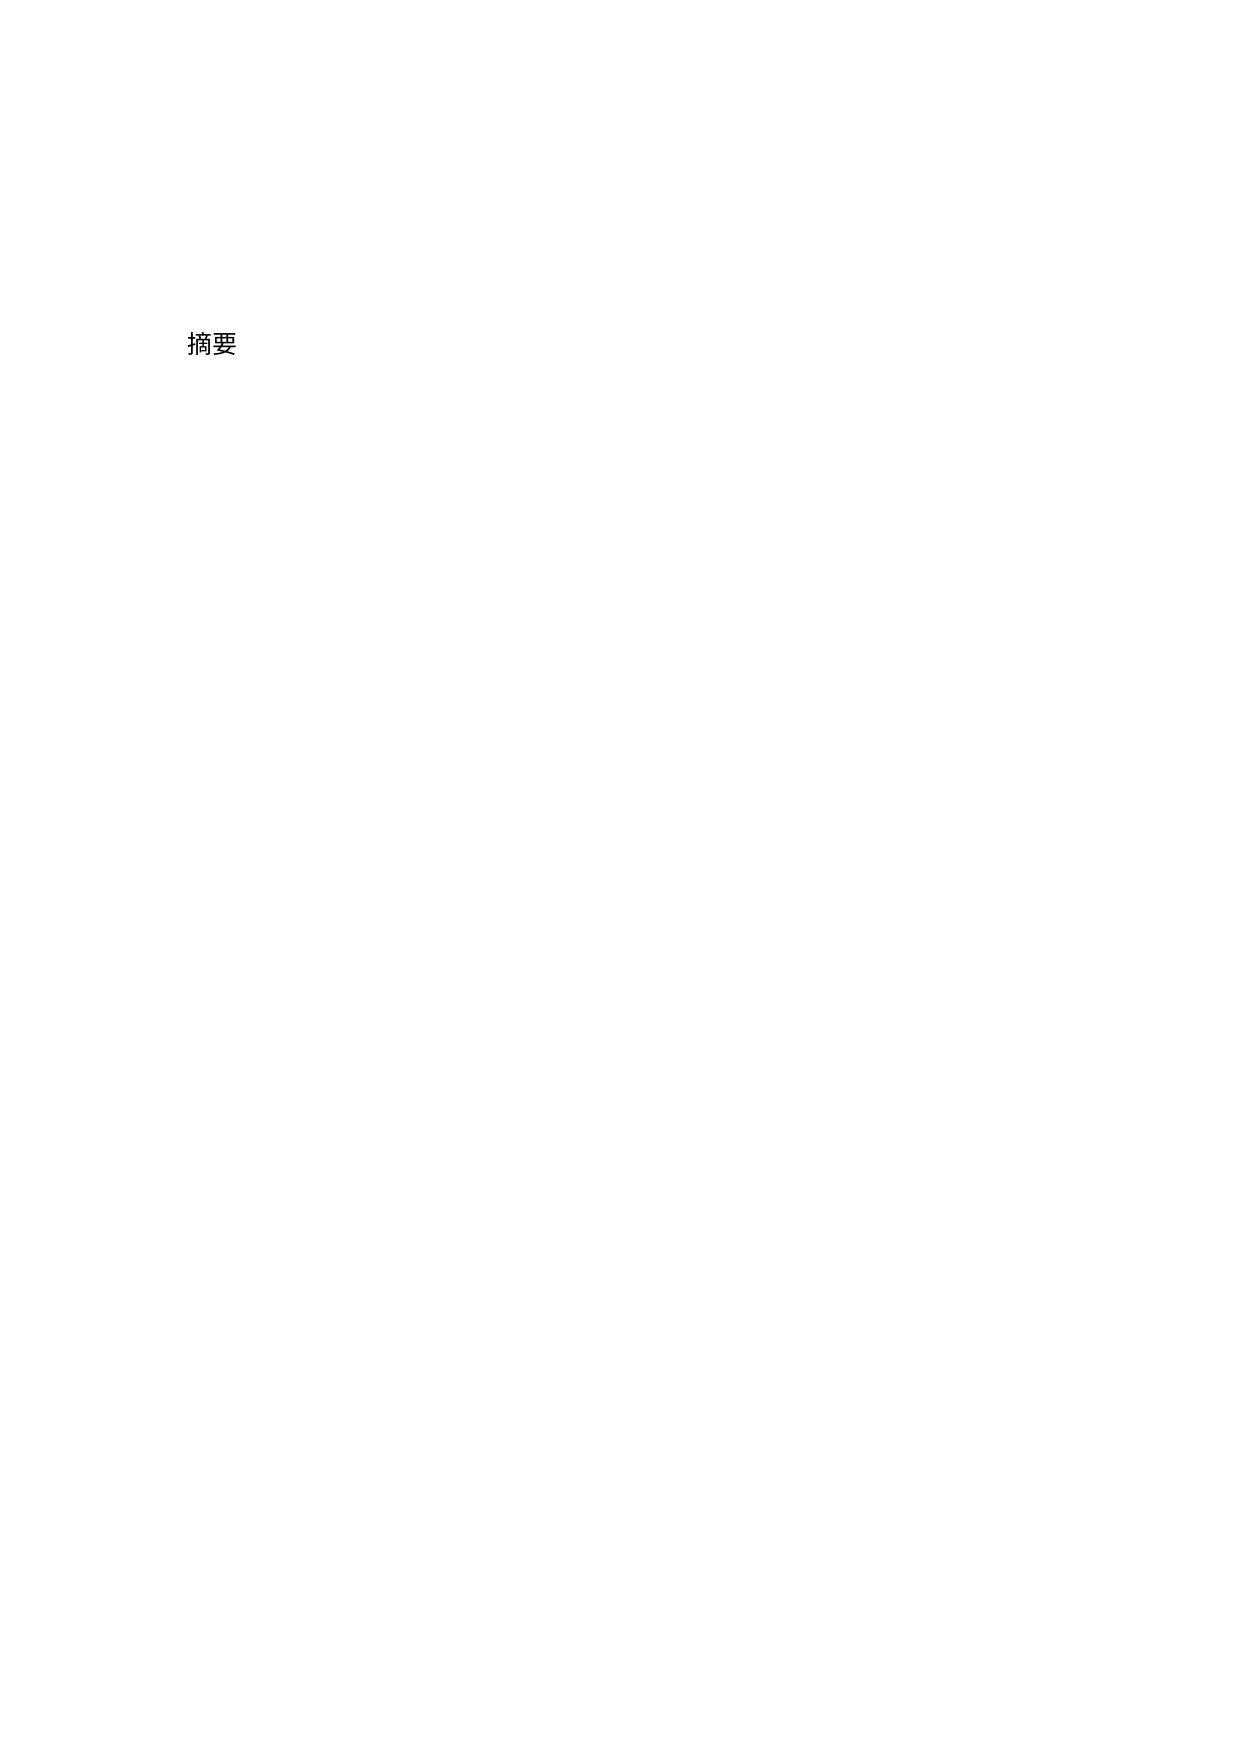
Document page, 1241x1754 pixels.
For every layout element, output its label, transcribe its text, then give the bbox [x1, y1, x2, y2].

text 摘要 [187, 310, 1053, 375]
